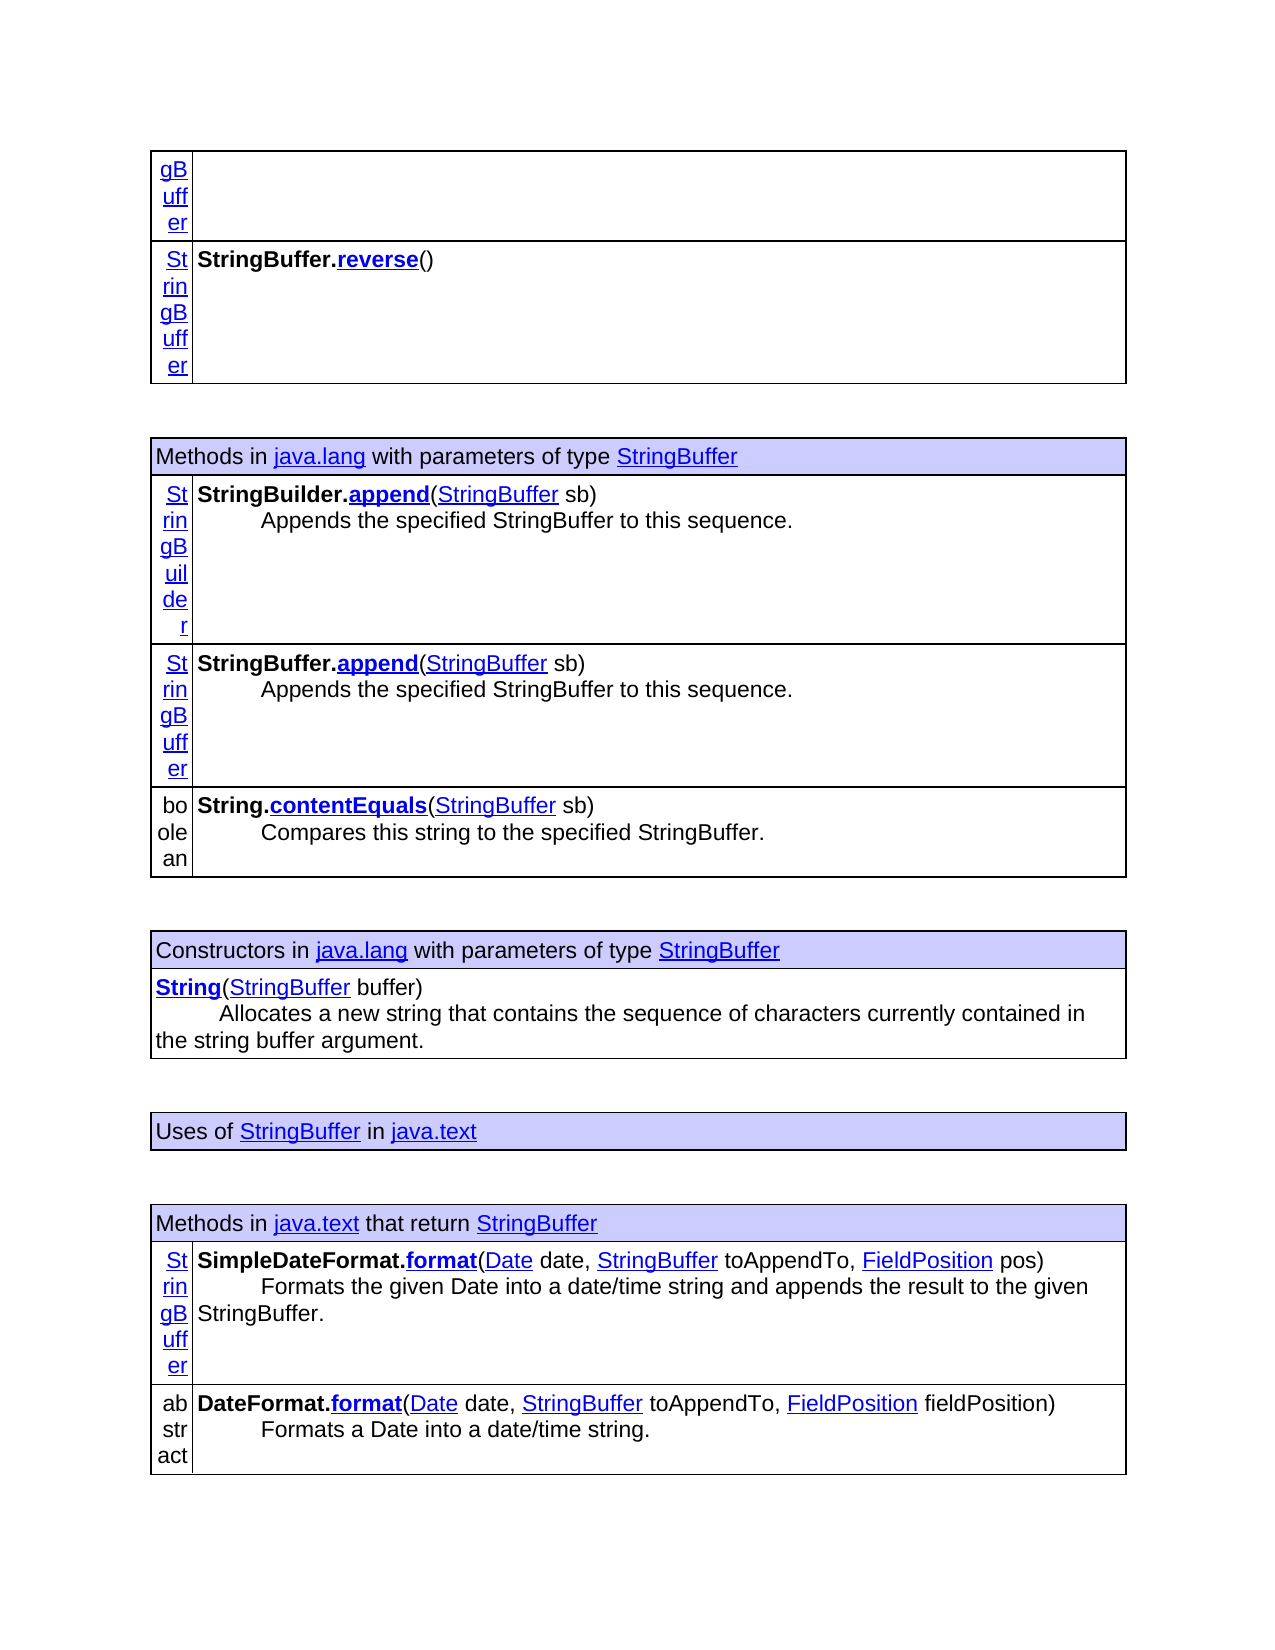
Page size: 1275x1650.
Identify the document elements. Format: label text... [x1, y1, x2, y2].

table_cell StringBuffer [152, 645, 192, 786]
table_header Methods in java.text that return StringBuffer [152, 1205, 1125, 1241]
table_cell StringBuffer [152, 1242, 192, 1383]
table_cell StringBuilder.append(StringBuffer sb) Appends the specified StringBuffer to this sequence. [193, 476, 1125, 643]
table_header Uses of StringBuffer in java.text [152, 1113, 1125, 1149]
table_cell String(StringBuffer buffer) Allocates a new string that contains the sequence of characters currently contained in the string buffer argument. [152, 969, 1125, 1058]
table_header Constructors in java.lang with parameters of type StringBuffer [152, 932, 1125, 968]
table_cell String.contentEquals(StringBuffer sb) Compares this string to the specified StringBuffer. [193, 788, 1125, 876]
table_cell StringBuilder [152, 476, 192, 643]
table_cell SimpleDateFormat.format(Date date, StringBuffer toAppendTo, FieldPosition pos) Formats the given Date into a date/time string and appends the result to the given StringBuffer. [193, 1242, 1125, 1383]
table_cell StringBuffer.reverse() [193, 242, 1125, 383]
table_header Methods in java.lang with parameters of type StringBuffer [152, 439, 1125, 474]
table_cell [193, 1385, 1125, 1473]
table_cell StringBuffer.append(StringBuffer sb) Appends the specified StringBuffer to this sequence. [193, 645, 1125, 786]
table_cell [193, 152, 1125, 240]
table_cell boolean [152, 788, 192, 876]
table_cell StringBuffer [152, 242, 192, 383]
table_cell StringBuffer [152, 152, 192, 240]
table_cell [152, 1385, 192, 1473]
